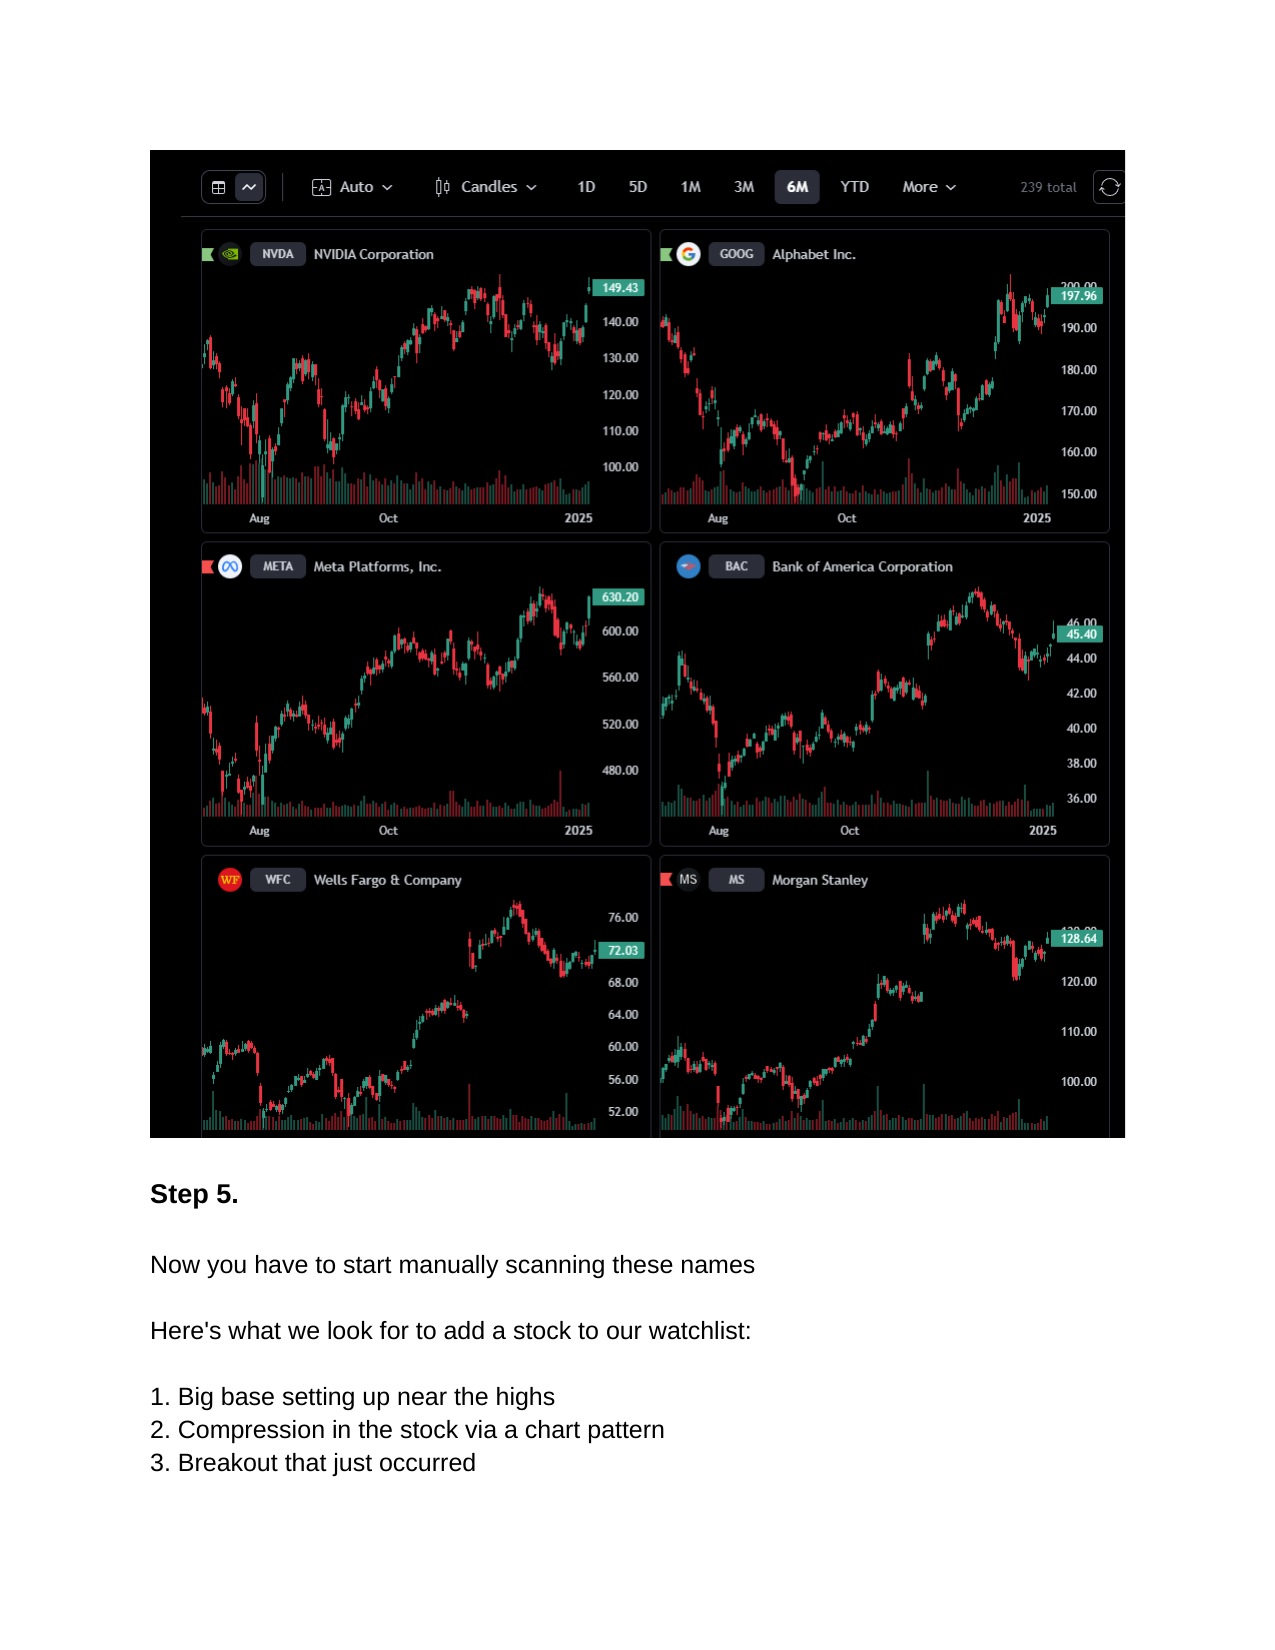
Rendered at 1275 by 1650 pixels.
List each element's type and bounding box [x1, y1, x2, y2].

picture [150, 150, 1125, 1138]
text [150, 1138, 1125, 1476]
